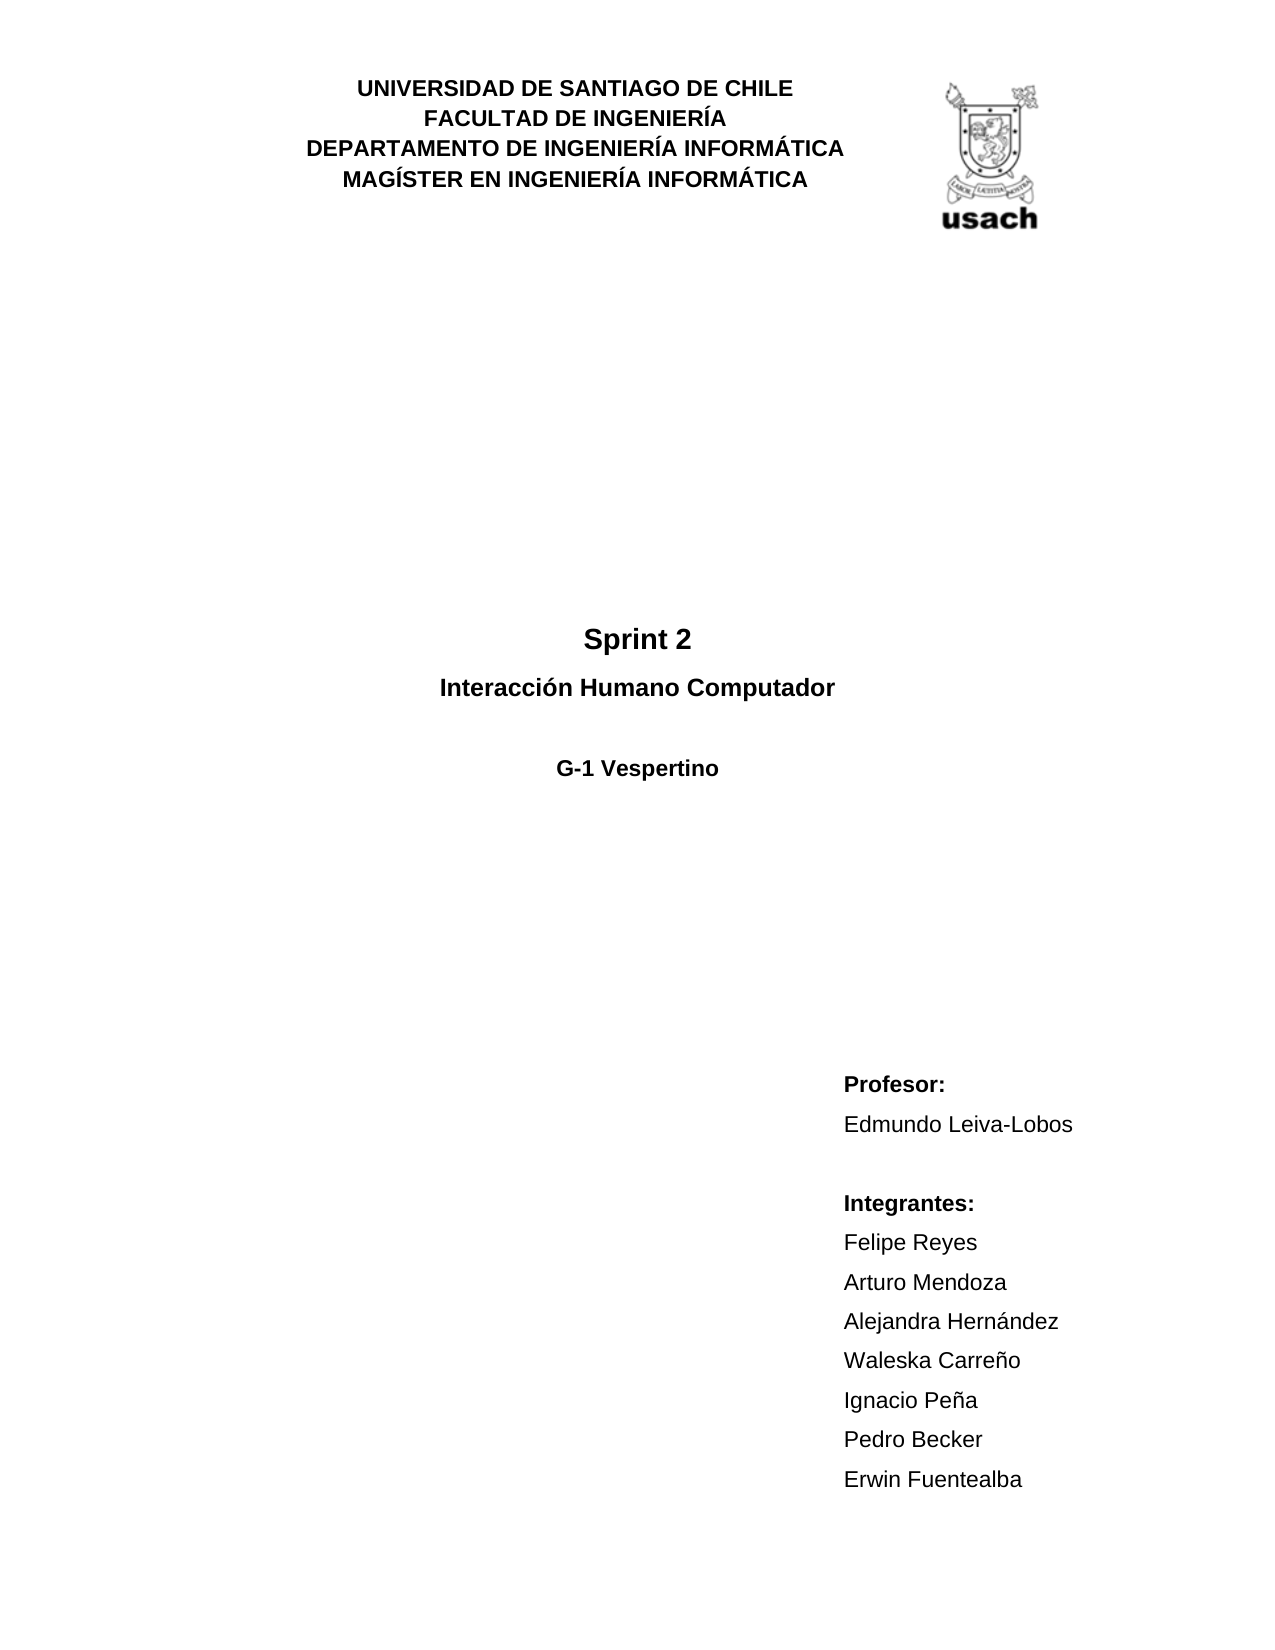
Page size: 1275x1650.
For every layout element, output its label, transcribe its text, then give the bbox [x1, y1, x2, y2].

picture [931, 75, 1050, 241]
text Integrantes: [844, 1189, 1125, 1216]
text Sprint 2 [150, 622, 1125, 656]
text G-1 Vespertino [150, 755, 1125, 782]
text Felipe Reyes [844, 1229, 1125, 1255]
text Profesor: [844, 1071, 1125, 1097]
text Edmundo Leiva-Lobos [844, 1111, 1125, 1137]
text Arturo Mendoza [844, 1268, 1125, 1295]
text Pedro Becker [844, 1426, 1125, 1453]
text Erwin Fuentealba [844, 1466, 1125, 1492]
text Alejandra Hernández [844, 1308, 1125, 1334]
text Interacción Humano Computador [150, 673, 1125, 701]
text Ignacio Peña [844, 1387, 1125, 1413]
text Waleska Carreño [844, 1347, 1125, 1374]
